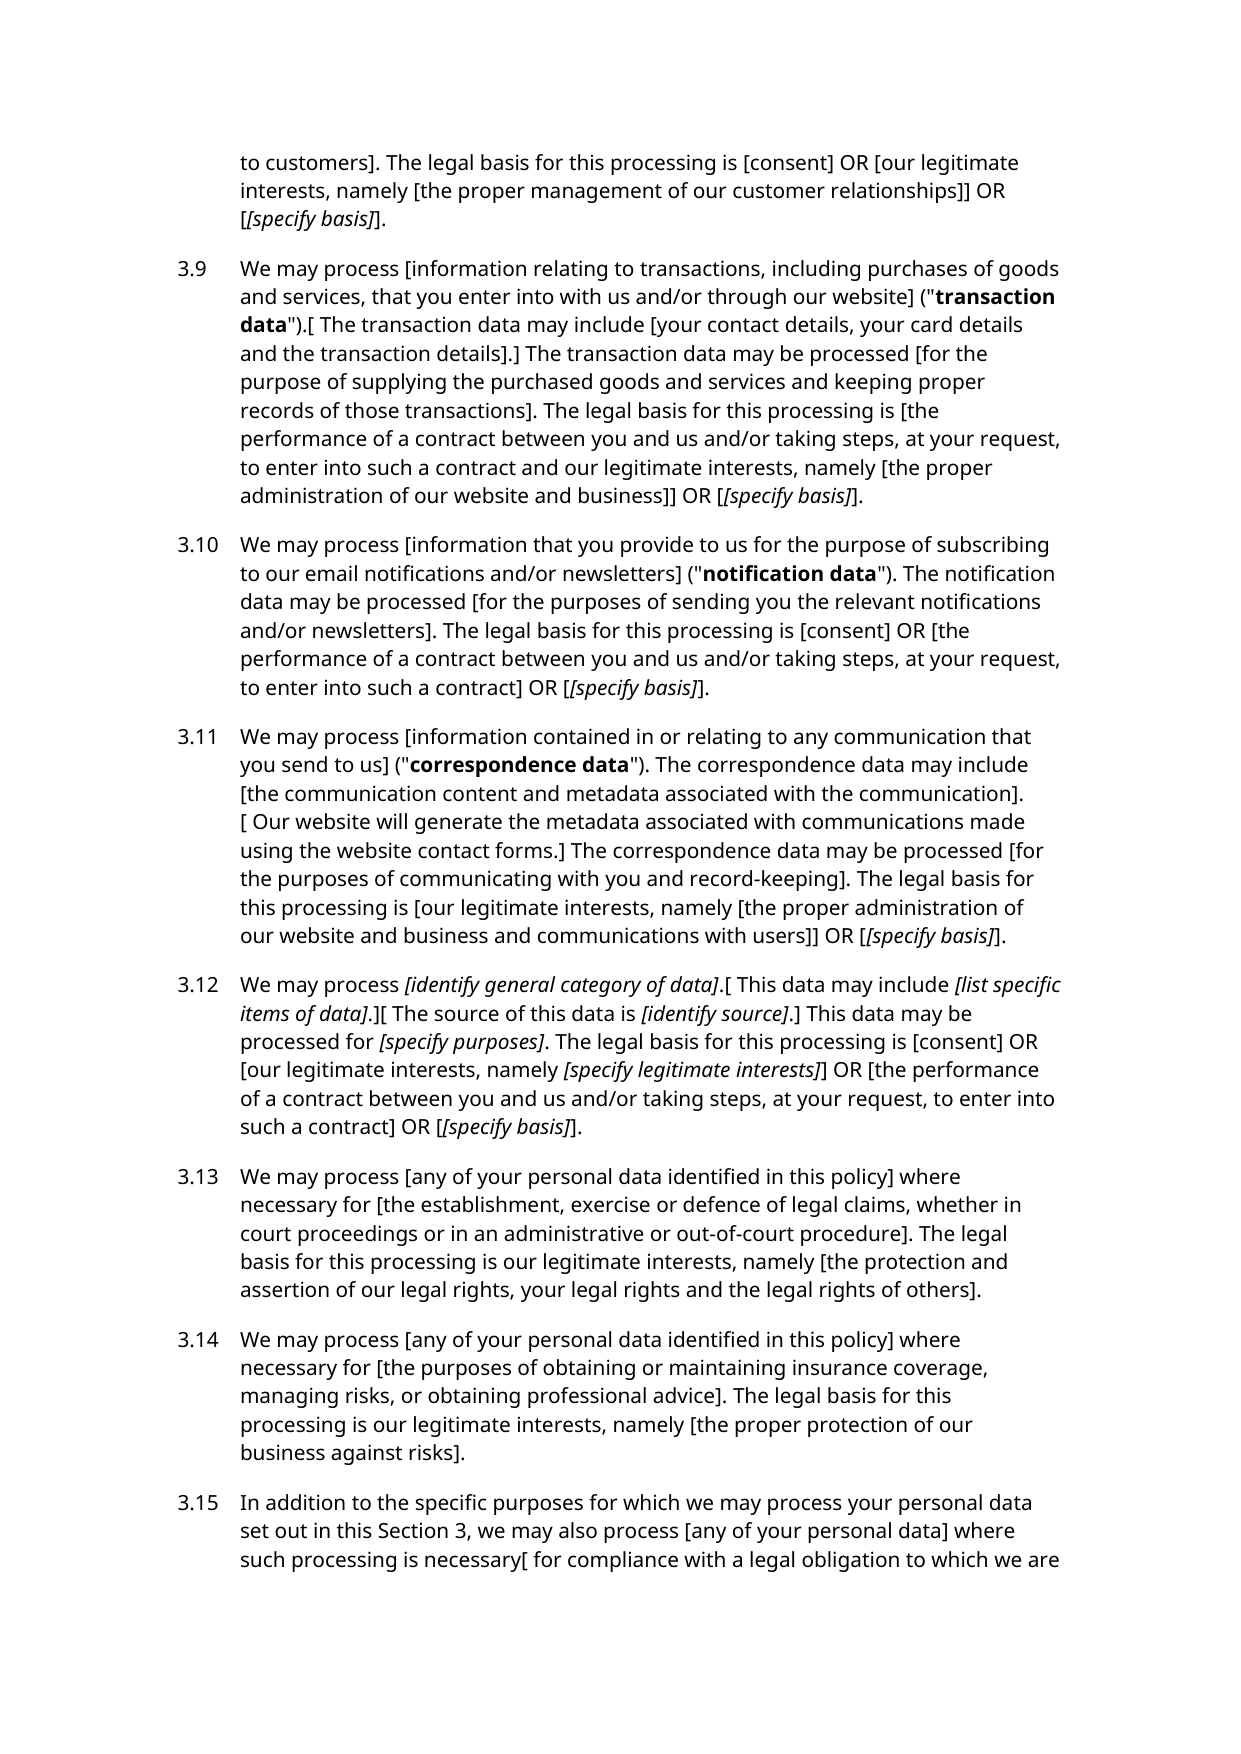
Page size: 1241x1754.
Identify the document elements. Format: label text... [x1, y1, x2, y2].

text 3.11 We may process [information contained in or relating to any communication that you send to us] ("correspondence data"). The correspondence data may include [the communication content and metadata associated with the communication].[ Our website will generate the metadata associated with communications made using the website contact forms.] The correspondence data may be processed [for the purposes of communicating with you and record-keeping]. The legal basis for this processing is [our legitimate interests, namely [the proper administration of our website and business and communications with users]] OR [[specify basis]]. [177, 722, 1063, 949]
text 3.10 We may process [information that you provide to us for the purpose of subscribing to our email notifications and/or newsletters] ("notification data"). The notification data may be processed [for the purposes of sending you the relevant notifications and/or newsletters]. The legal basis for this processing is [consent] OR [the performance of a contract between you and us and/or taking steps, at your request, to enter into such a contract] OR [[specify basis]]. [177, 531, 1063, 701]
text 3.9 We may process [information relating to transactions, including purchases of goods and services, that you enter into with us and/or through our website] ("transaction data").[ The transaction data may include [your contact details, your card details and the transaction details].] The transaction data may be processed [for the purpose of supplying the purchased goods and services and keeping proper records of those transactions]. The legal basis for this processing is [the performance of a contract between you and us and/or taking steps, at your request, to enter into such a contract and our legitimate interests, namely [the proper administration of our website and business]] OR [[specify basis]]. [177, 254, 1063, 510]
text 3.12 We may process [identify general category of data].[ This data may include [list specific items of data].][ The source of this data is [identify source].] This data may be processed for [specify purposes]. The legal basis for this processing is [consent] OR [our legitimate interests, namely [specify legitimate interests]] OR [the performance of a contract between you and us and/or taking steps, at your request, to enter into such a contract] OR [[specify basis]]. [177, 970, 1063, 1141]
text 3.14 We may process [any of your personal data identified in this policy] where necessary for [the purposes of obtaining or maintaining insurance coverage, managing risks, or obtaining professional advice]. The legal basis for this processing is our legitimate interests, namely [the proper protection of our business against risks]. [177, 1325, 1063, 1467]
text 3.13 We may process [any of your personal data identified in this policy] where necessary for [the establishment, exercise or defence of legal claims, whether in court proceedings or in an administrative or out-of-court procedure]. The legal basis for this processing is our legitimate interests, namely [the protection and assertion of our legal rights, your legal rights and the legal rights of others]. [177, 1162, 1063, 1304]
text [177, 1488, 1063, 1573]
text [177, 148, 1063, 233]
